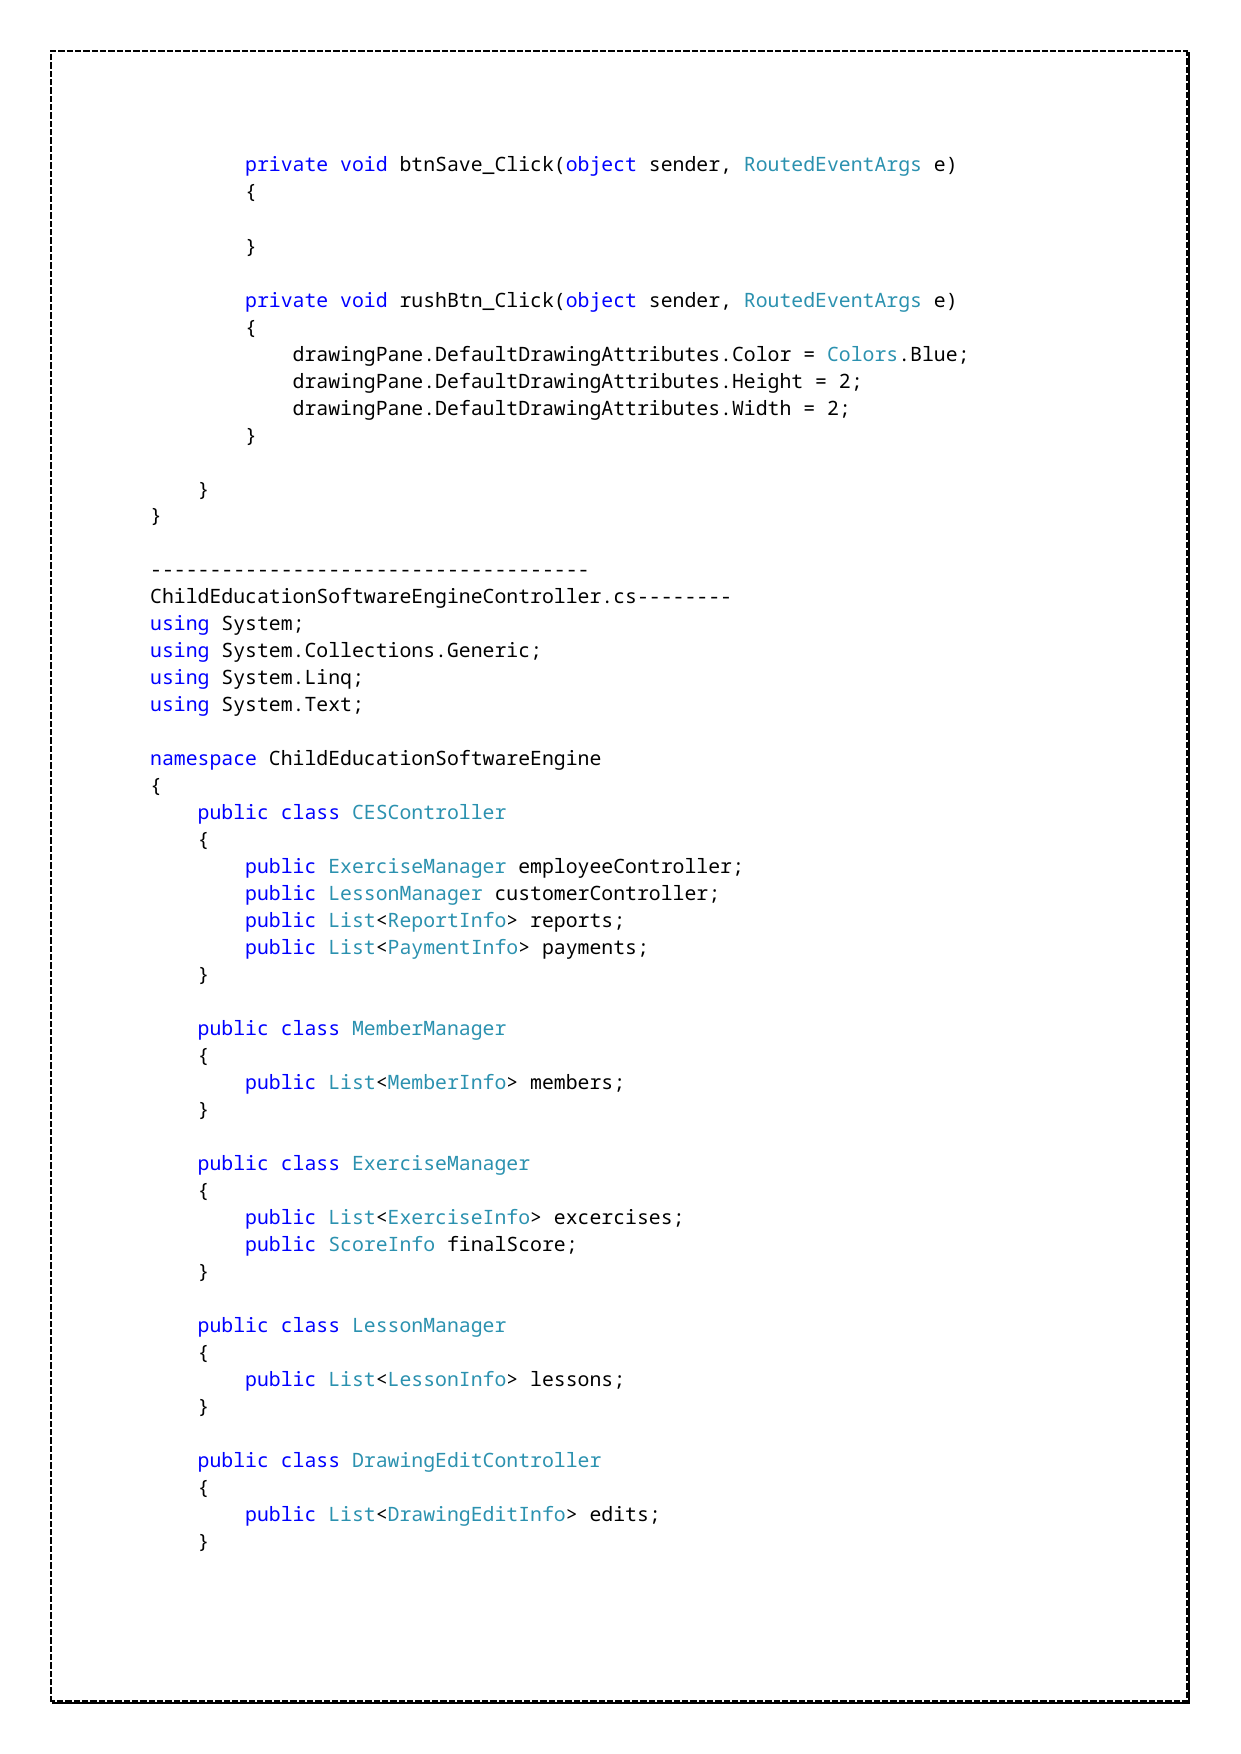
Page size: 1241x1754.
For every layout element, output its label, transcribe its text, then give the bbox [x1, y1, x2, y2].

text { [150, 1041, 1088, 1068]
text using System; [150, 610, 1088, 637]
text public class LessonManager [150, 1311, 1088, 1338]
text public LessonManager customerController; [150, 879, 1088, 906]
text public List<LessonInfo> lessons; [150, 1365, 1088, 1392]
text using System.Linq; [150, 664, 1088, 691]
text public ExerciseManager employeeController; [150, 852, 1088, 879]
text ------------------------------------- ChildEducationSoftwareEngineController.cs-------- [150, 556, 1088, 610]
text public List<ExerciseInfo> excercises; [150, 1203, 1088, 1230]
text { [150, 1473, 1088, 1500]
text } [150, 475, 1088, 502]
text { [150, 313, 1088, 340]
text drawingPane.DefaultDrawingAttributes.Height = 2; [150, 367, 1088, 394]
text using System.Text; [150, 691, 1088, 718]
text private void btnSave_Click(object sender, RoutedEventArgs e) [150, 150, 1088, 177]
text public List<MemberInfo> members; [150, 1068, 1088, 1095]
text } [150, 960, 1088, 987]
text namespace ChildEducationSoftwareEngine [150, 744, 1088, 772]
text drawingPane.DefaultDrawingAttributes.Width = 2; [150, 394, 1088, 421]
text { [150, 826, 1088, 852]
text public List<PaymentInfo> payments; [150, 933, 1088, 960]
text public class CESController [150, 798, 1088, 826]
text drawingPane.DefaultDrawingAttributes.Color = Colors.Blue; [150, 340, 1088, 367]
text } [150, 1095, 1088, 1122]
text } [150, 1527, 1088, 1554]
text { [150, 1338, 1088, 1365]
text public class MemberManager [150, 1014, 1088, 1041]
text { [150, 1176, 1088, 1203]
text } [150, 1392, 1088, 1419]
text public List<DrawingEditInfo> edits; [150, 1500, 1088, 1527]
text public ScoreInfo finalScore; [150, 1230, 1088, 1257]
text } [150, 421, 1088, 448]
text private void rushBtn_Click(object sender, RoutedEventArgs e) [150, 286, 1088, 313]
text public class ExerciseManager [150, 1149, 1088, 1176]
text { [150, 772, 1088, 798]
text } [150, 232, 1088, 259]
text public class DrawingEditController [150, 1446, 1088, 1473]
text } [150, 502, 1088, 529]
text using System.Collections.Generic; [150, 637, 1088, 664]
text { [150, 177, 1088, 204]
text } [150, 1257, 1088, 1284]
text public List<ReportInfo> reports; [150, 906, 1088, 933]
